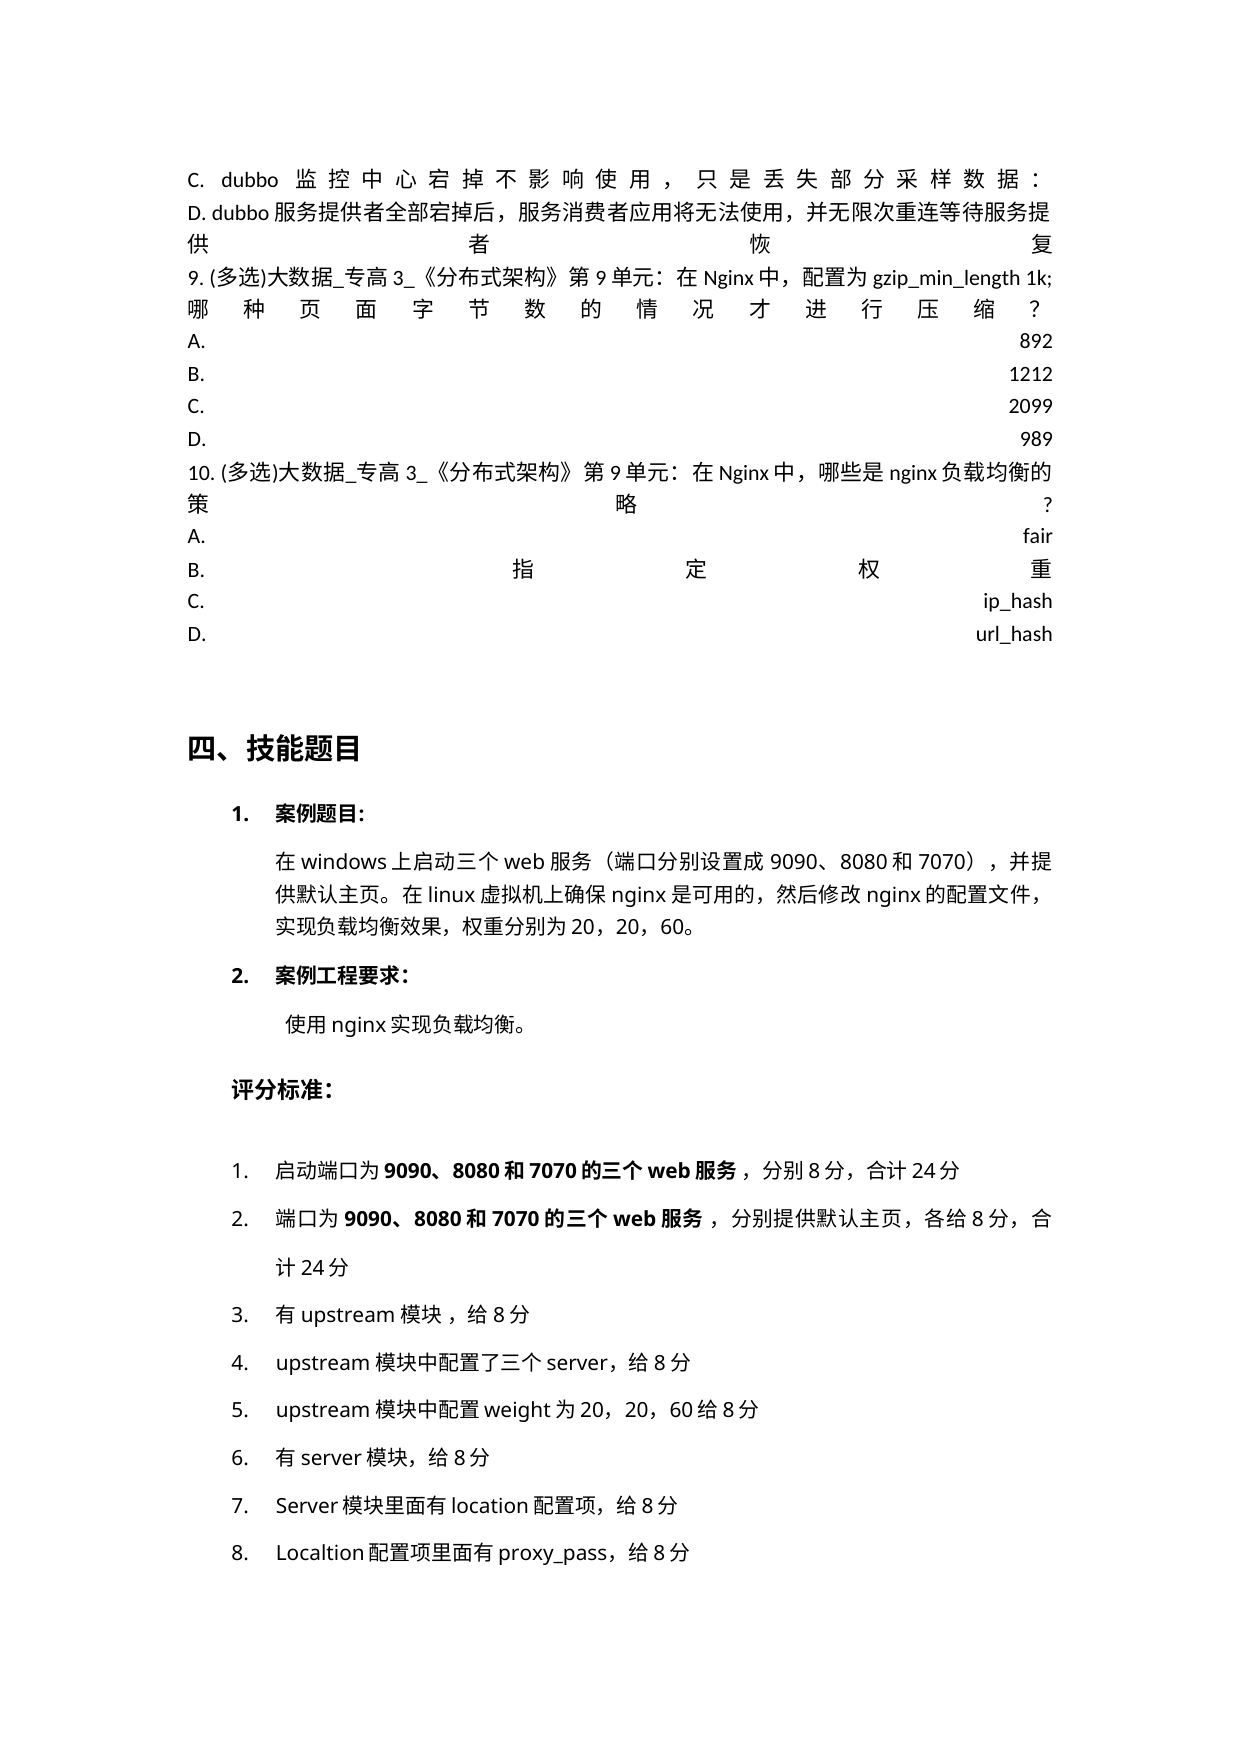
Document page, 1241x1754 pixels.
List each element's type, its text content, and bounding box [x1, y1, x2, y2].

list Server模块里面有location配置项，给8分 [231, 1488, 1053, 1520]
text 四、技能题目 [187, 714, 1053, 779]
text 在windows上启动三个web服务（端口分别设置成9090、8080和7070），并提供默认主页。在linux虚拟机上确保nginx是可用的，然后修改nginx的配置文件，实现负载均衡效果，权重分别为20，20，60。 [275, 844, 1053, 942]
list 有upstream 模块 ，给8分 [231, 1297, 1053, 1330]
text 使用nginx实现负载均衡。 [275, 1007, 1053, 1039]
list 案例题目: [231, 796, 1053, 828]
list 启动端口为9090、8080和7070的三个web服务 ，分别8分，合计24分 [231, 1153, 1053, 1186]
list 案例工程要求： [231, 958, 1053, 991]
text 评分标准： [231, 1056, 1053, 1121]
list upstream 模块中配置了三个server，给8分 [231, 1345, 1053, 1378]
list 有server模块，给8分 [231, 1440, 1053, 1473]
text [187, 162, 1053, 682]
list Localtion配置项里面有proxy_pass，给8分 [231, 1536, 1053, 1568]
list 端口为9090、8080和7070的三个web服务 ，分别提供默认主页，各给8分，合计24分 [231, 1201, 1053, 1282]
list upstream 模块中配置weight为20，20，60给8分 [231, 1393, 1053, 1425]
